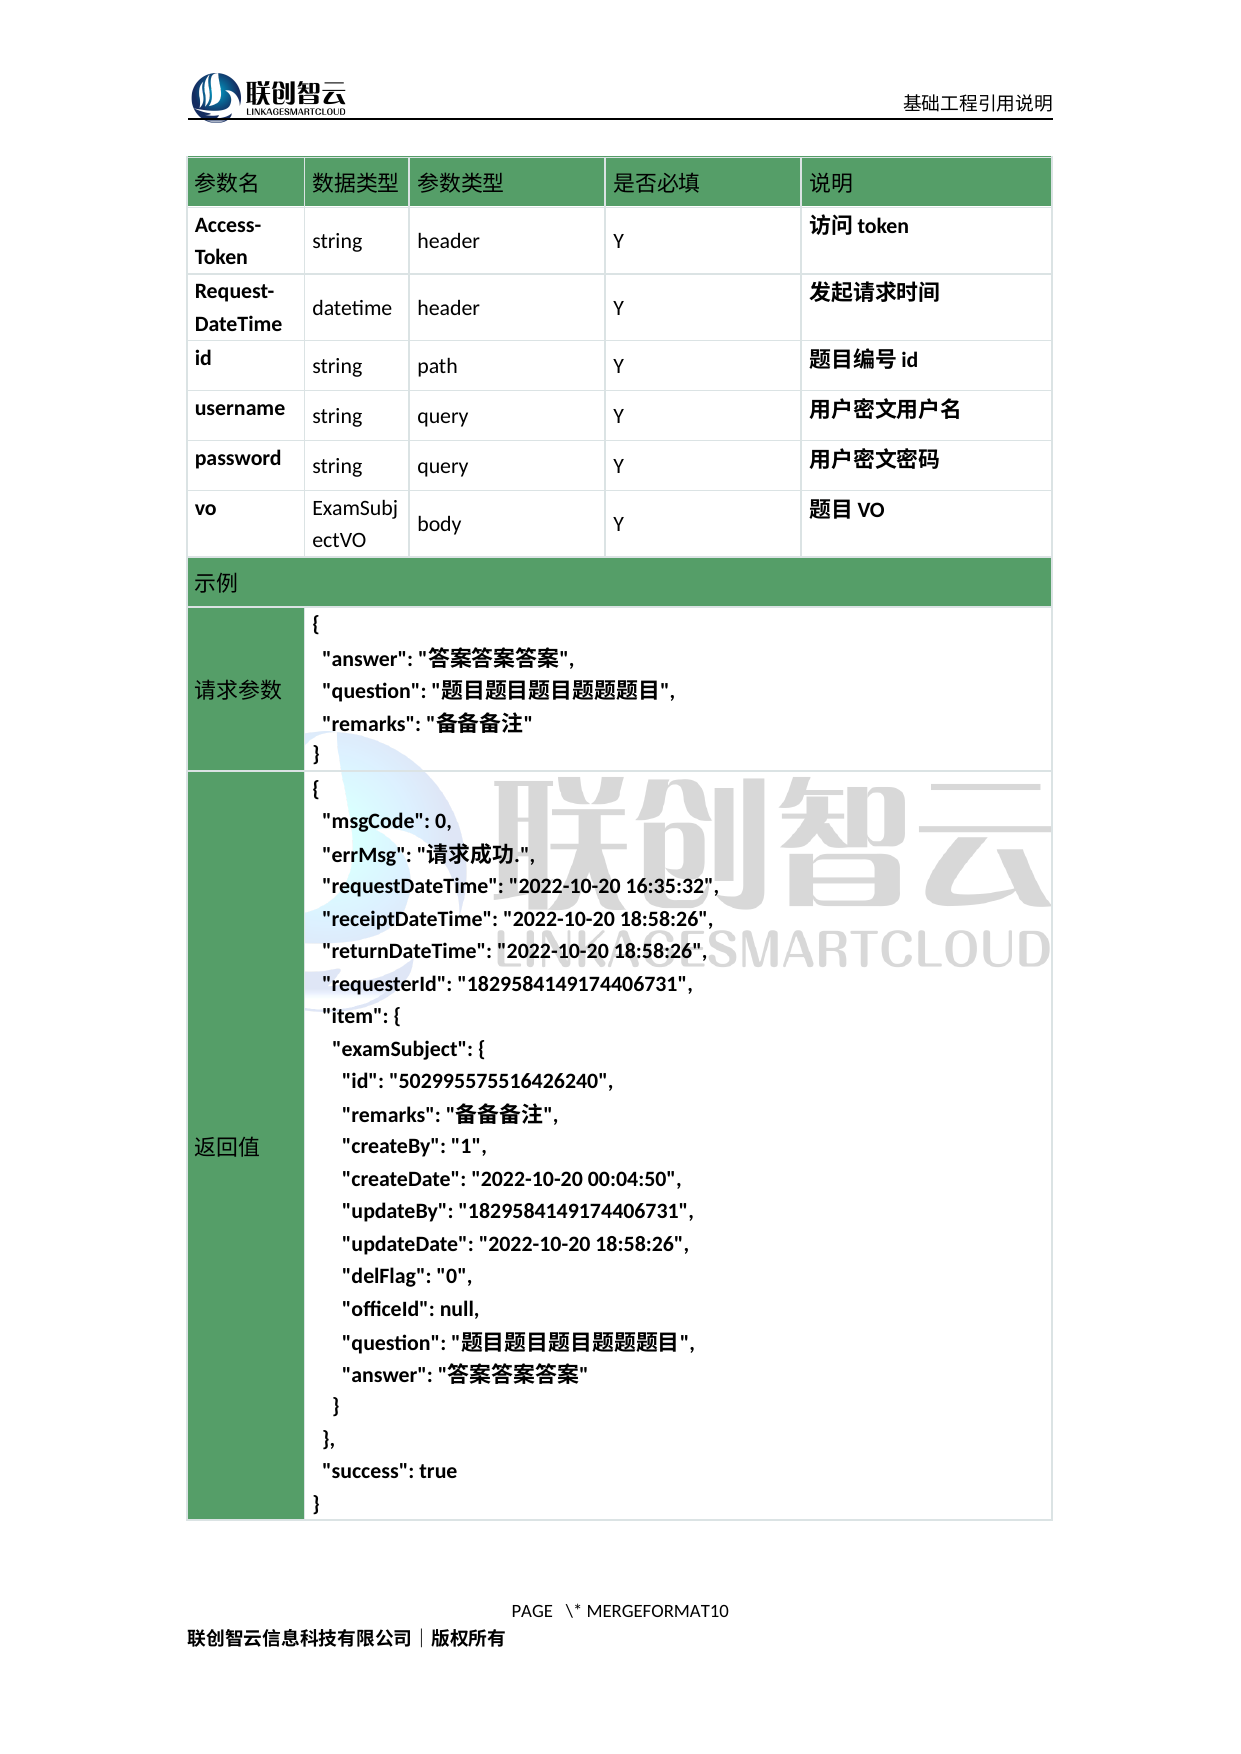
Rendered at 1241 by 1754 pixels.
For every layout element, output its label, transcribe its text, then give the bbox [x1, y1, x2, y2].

table_cell path [410, 341, 604, 389]
table_cell datetime [305, 275, 408, 339]
table_cell password [188, 441, 304, 489]
table_cell body [410, 491, 604, 556]
table_cell 参数名 [188, 158, 304, 206]
table_cell Y [606, 275, 800, 339]
table_cell Y [606, 208, 800, 273]
picture [191, 73, 346, 118]
table_cell header [410, 275, 604, 339]
table_cell 用户密文用户名 [802, 391, 1051, 439]
table_cell 用户密文密码 [802, 441, 1051, 489]
table_cell string [305, 208, 408, 273]
table_cell Y [606, 441, 800, 489]
table_cell 题目编号id [802, 341, 1051, 389]
table_cell id [188, 341, 304, 389]
table_cell { "msgCode": 0, "errMsg": "请求成功.", "requestDateTime": "2022-10-20 16:35:32", "receiptDateTime": "2022-10-20 18:58:26", "returnDateTime": "2022-10-20 18:58:26", "requesterId": "1829584149174406731", "item": { "examSubject": { "id": "502995575516426240", "remarks": "备备备注", "createBy": "1", "createDate": "2022-10-20 00:04:50", "updateBy": "1829584149174406731", "updateDate": "2022-10-20 18:58:26", "delFlag": "0", "officeId": null, "question": "题目题目题目题题题目", "answer": "答案答案答案" } }, "success": true } [305, 772, 1051, 1519]
table_cell Access-Token [188, 208, 304, 273]
table_cell vo [188, 491, 304, 556]
table_cell 请求参数 [188, 608, 304, 770]
table_cell { "answer": "答案答案答案", "question": "题目题目题目题题题目", "remarks": "备备备注" } [305, 608, 1051, 770]
table_cell 示例 [188, 558, 1051, 606]
table_cell string [305, 391, 408, 439]
table_cell 是否必填 [606, 158, 800, 206]
table_cell 题目VO [802, 491, 1051, 556]
table_cell header [410, 208, 604, 273]
table_cell Y [606, 491, 800, 556]
table_cell 访问token [802, 208, 1051, 273]
table_cell string [305, 341, 408, 389]
table_cell 返回值 [188, 772, 304, 1519]
table_cell Y [606, 341, 800, 389]
table_cell query [410, 391, 604, 439]
table_cell string [305, 441, 408, 489]
table_cell ExamSubjectVO [305, 491, 408, 556]
table_cell query [410, 441, 604, 489]
table_cell Request-DateTime [188, 275, 304, 339]
table_cell 说明 [802, 158, 1051, 206]
table_cell 参数类型 [410, 158, 604, 206]
table_cell username [188, 391, 304, 439]
table_cell 数据类型 [305, 158, 408, 206]
table_cell 发起请求时间 [802, 275, 1051, 339]
table_cell Y [606, 391, 800, 439]
